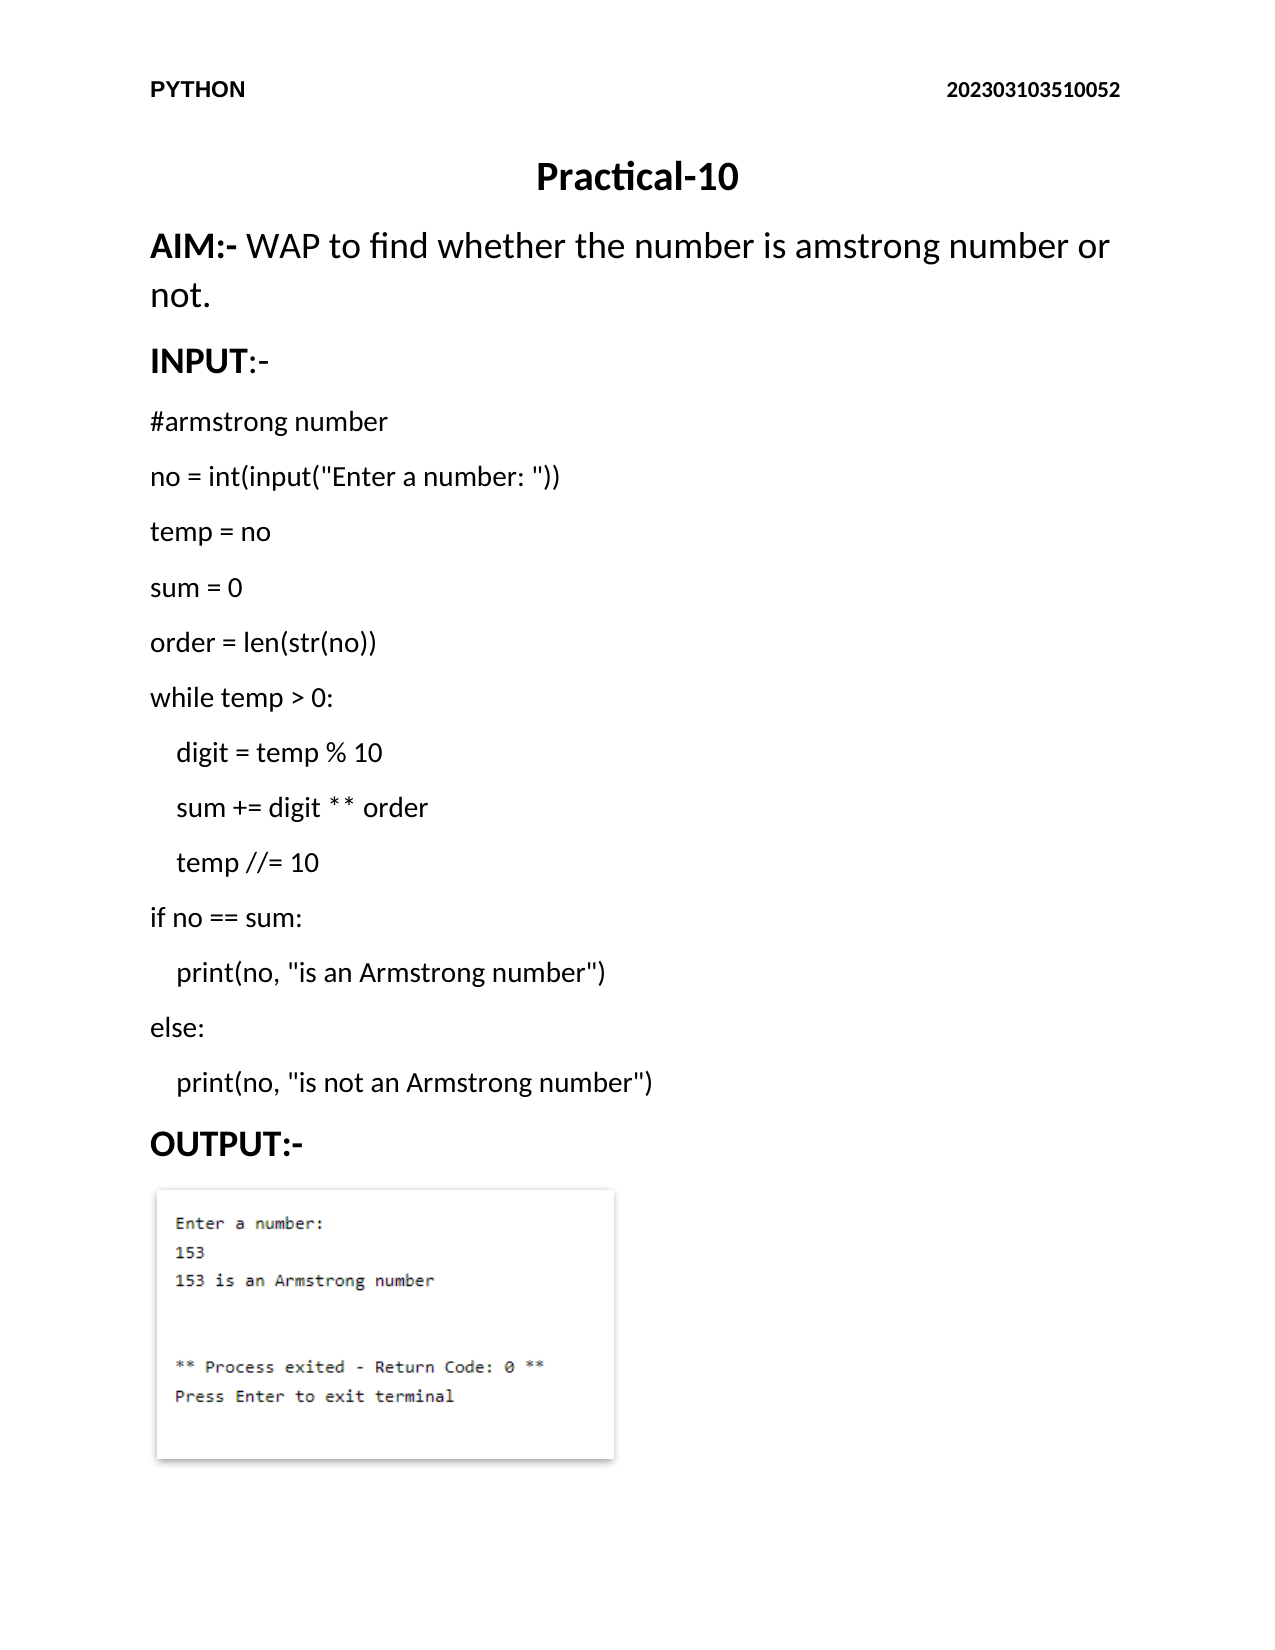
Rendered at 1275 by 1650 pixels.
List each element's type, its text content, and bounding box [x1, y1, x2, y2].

text sum += digit ** order [150, 789, 1125, 825]
text order = len(str(no)) [150, 624, 1125, 659]
text no = int(input("Enter a number: ")) [150, 458, 1125, 494]
text INPUT:- [150, 337, 1125, 383]
picture [172, 1205, 599, 1444]
text print(no, "is not an Armstrong number") [150, 1064, 1125, 1100]
text print(no, "is an Armstrong number") [150, 954, 1125, 990]
text while temp > 0: [150, 679, 1125, 714]
text AIM:- WAP to find whether the number is amstrong number or not. [150, 222, 1125, 317]
text if no == sum: [150, 899, 1125, 935]
text #armstrong number [150, 403, 1125, 439]
text digit = temp % 10 [150, 734, 1125, 769]
text Practical-10 [150, 150, 1125, 201]
text OUTPUT:- [150, 1120, 1125, 1166]
text temp //= 10 [150, 844, 1125, 880]
text else: [150, 1009, 1125, 1045]
text temp = no [150, 513, 1125, 549]
text sum = 0 [150, 569, 1125, 604]
